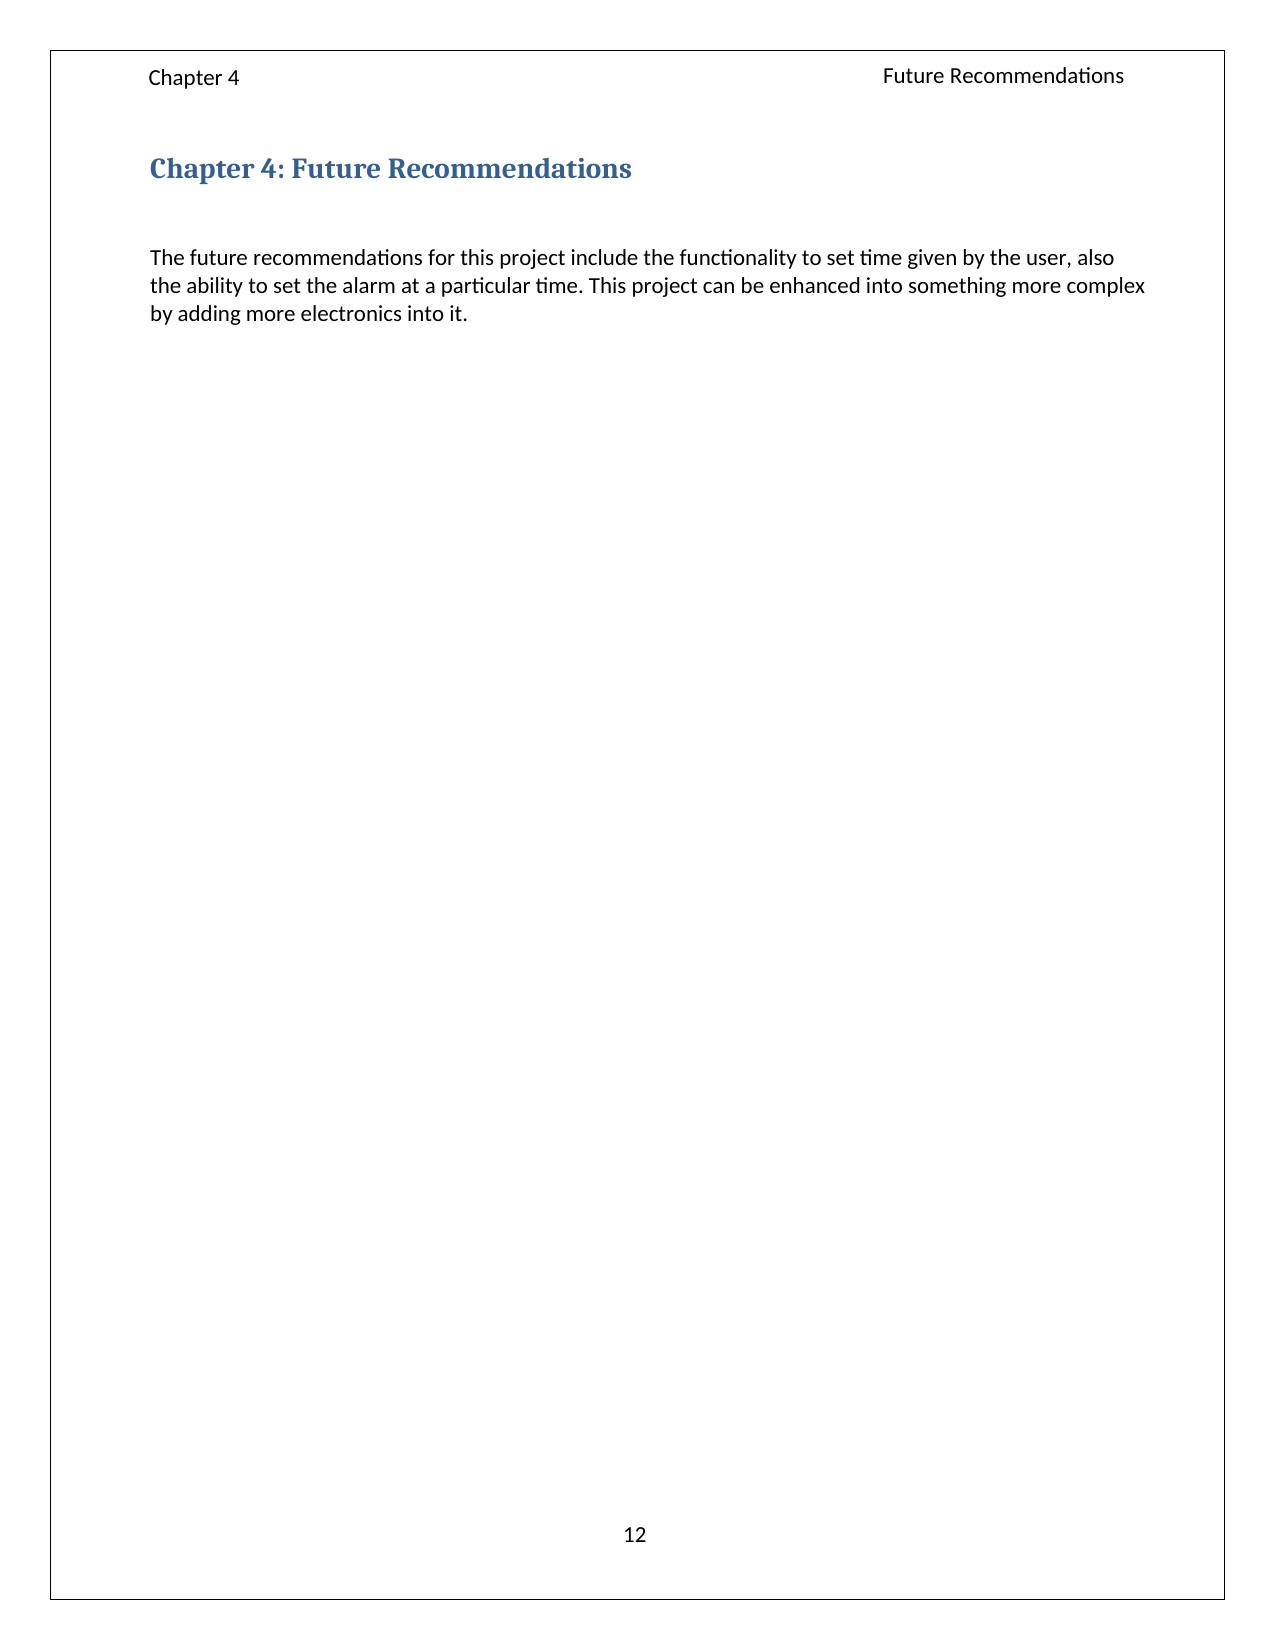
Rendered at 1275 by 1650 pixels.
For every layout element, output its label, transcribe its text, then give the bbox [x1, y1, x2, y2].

text The future recommendations for this project include the functionality to set time given by the user, also the ability to set the alarm at a particular time. This project can be enhanced into something more complex by adding more electronics into it. [150, 243, 1148, 327]
subtitle Chapter 4: Future Recommendations [150, 152, 1148, 186]
